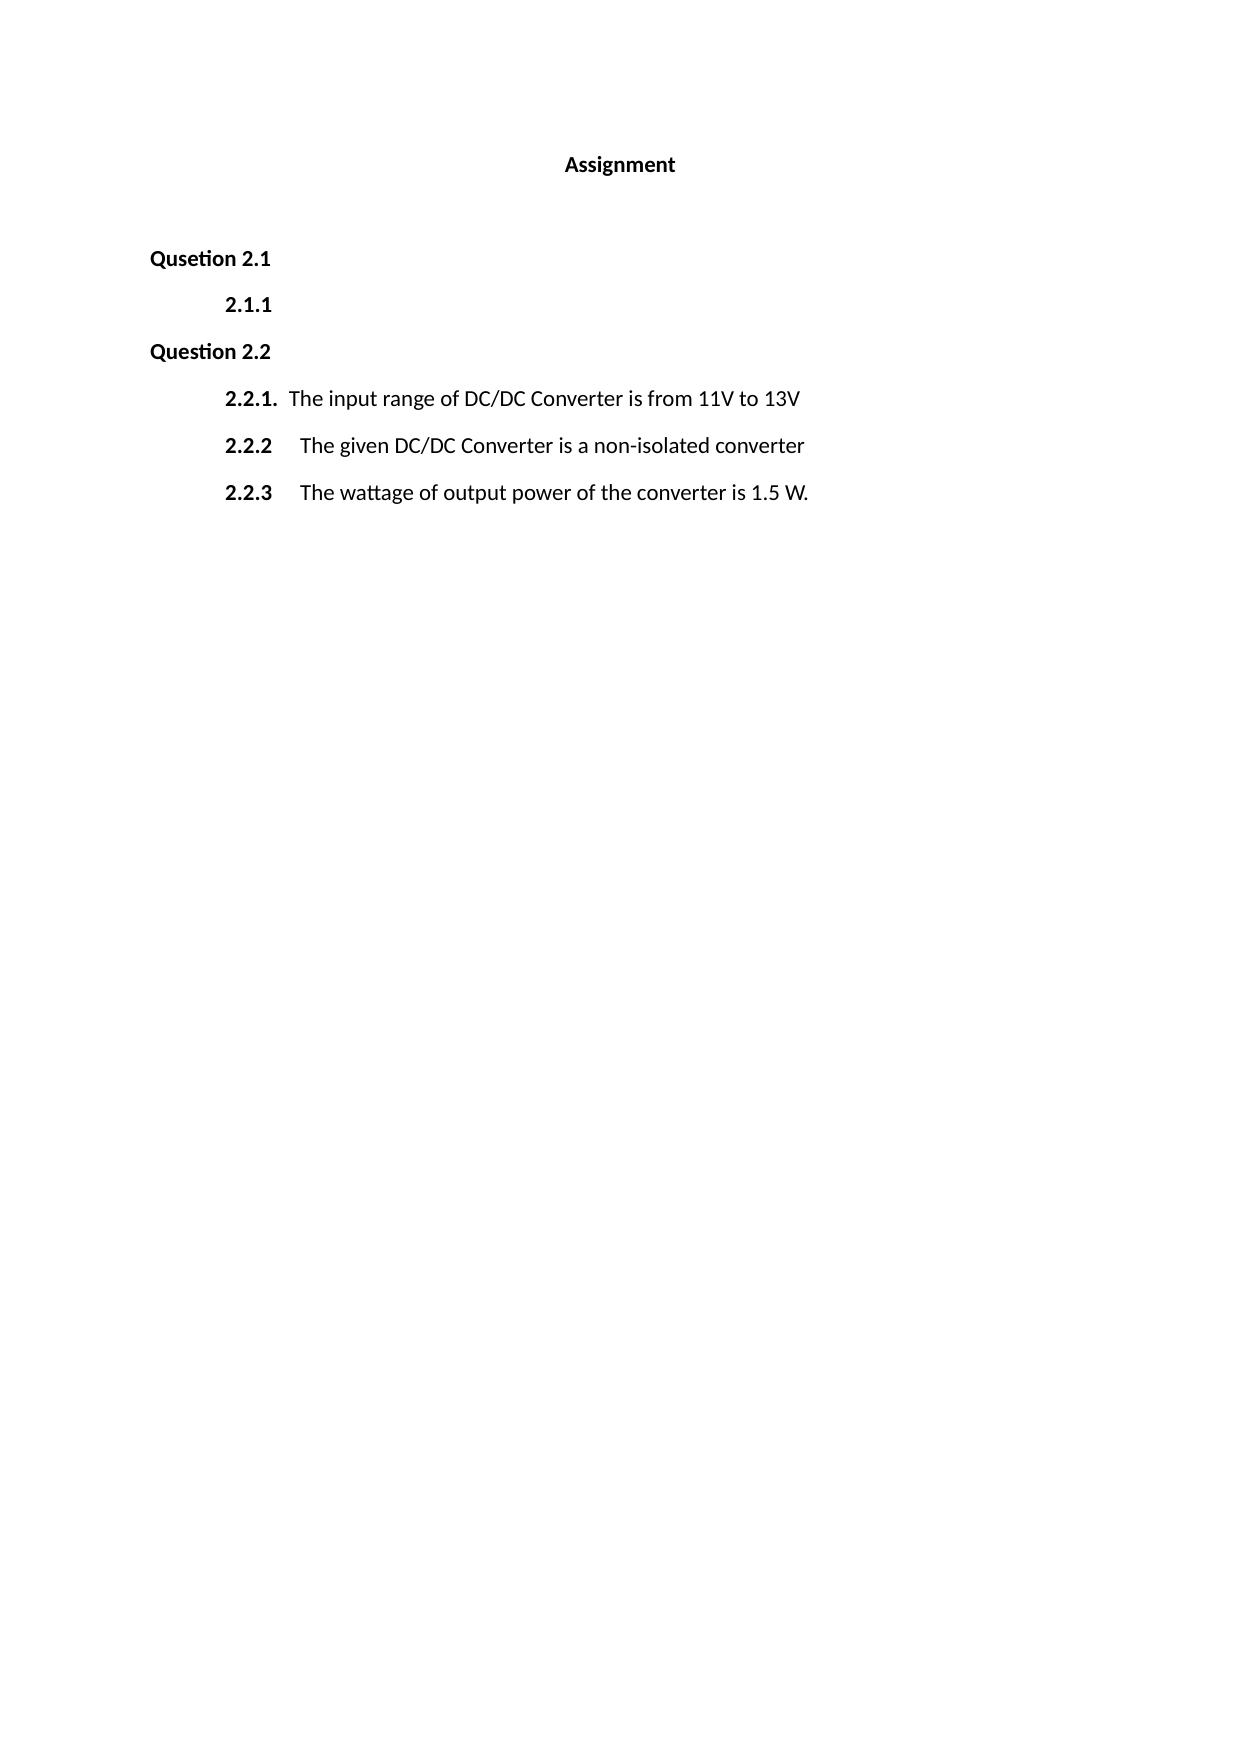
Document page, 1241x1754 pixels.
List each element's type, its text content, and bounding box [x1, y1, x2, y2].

text Qusetion 2.1 [150, 244, 1090, 272]
text 2.2.3 The wattage of output power of the converter is 1.5 W. [150, 478, 1090, 506]
text Question 2.2 [150, 337, 1090, 366]
text 2.2.1. The input range of DC/DC Converter is from 11V to 13V [150, 384, 1090, 412]
text 2.1.1 [150, 291, 1090, 319]
text Assignment [150, 150, 1090, 178]
text 2.2.2 The given DC/DC Converter is a non-isolated converter [150, 431, 1090, 459]
